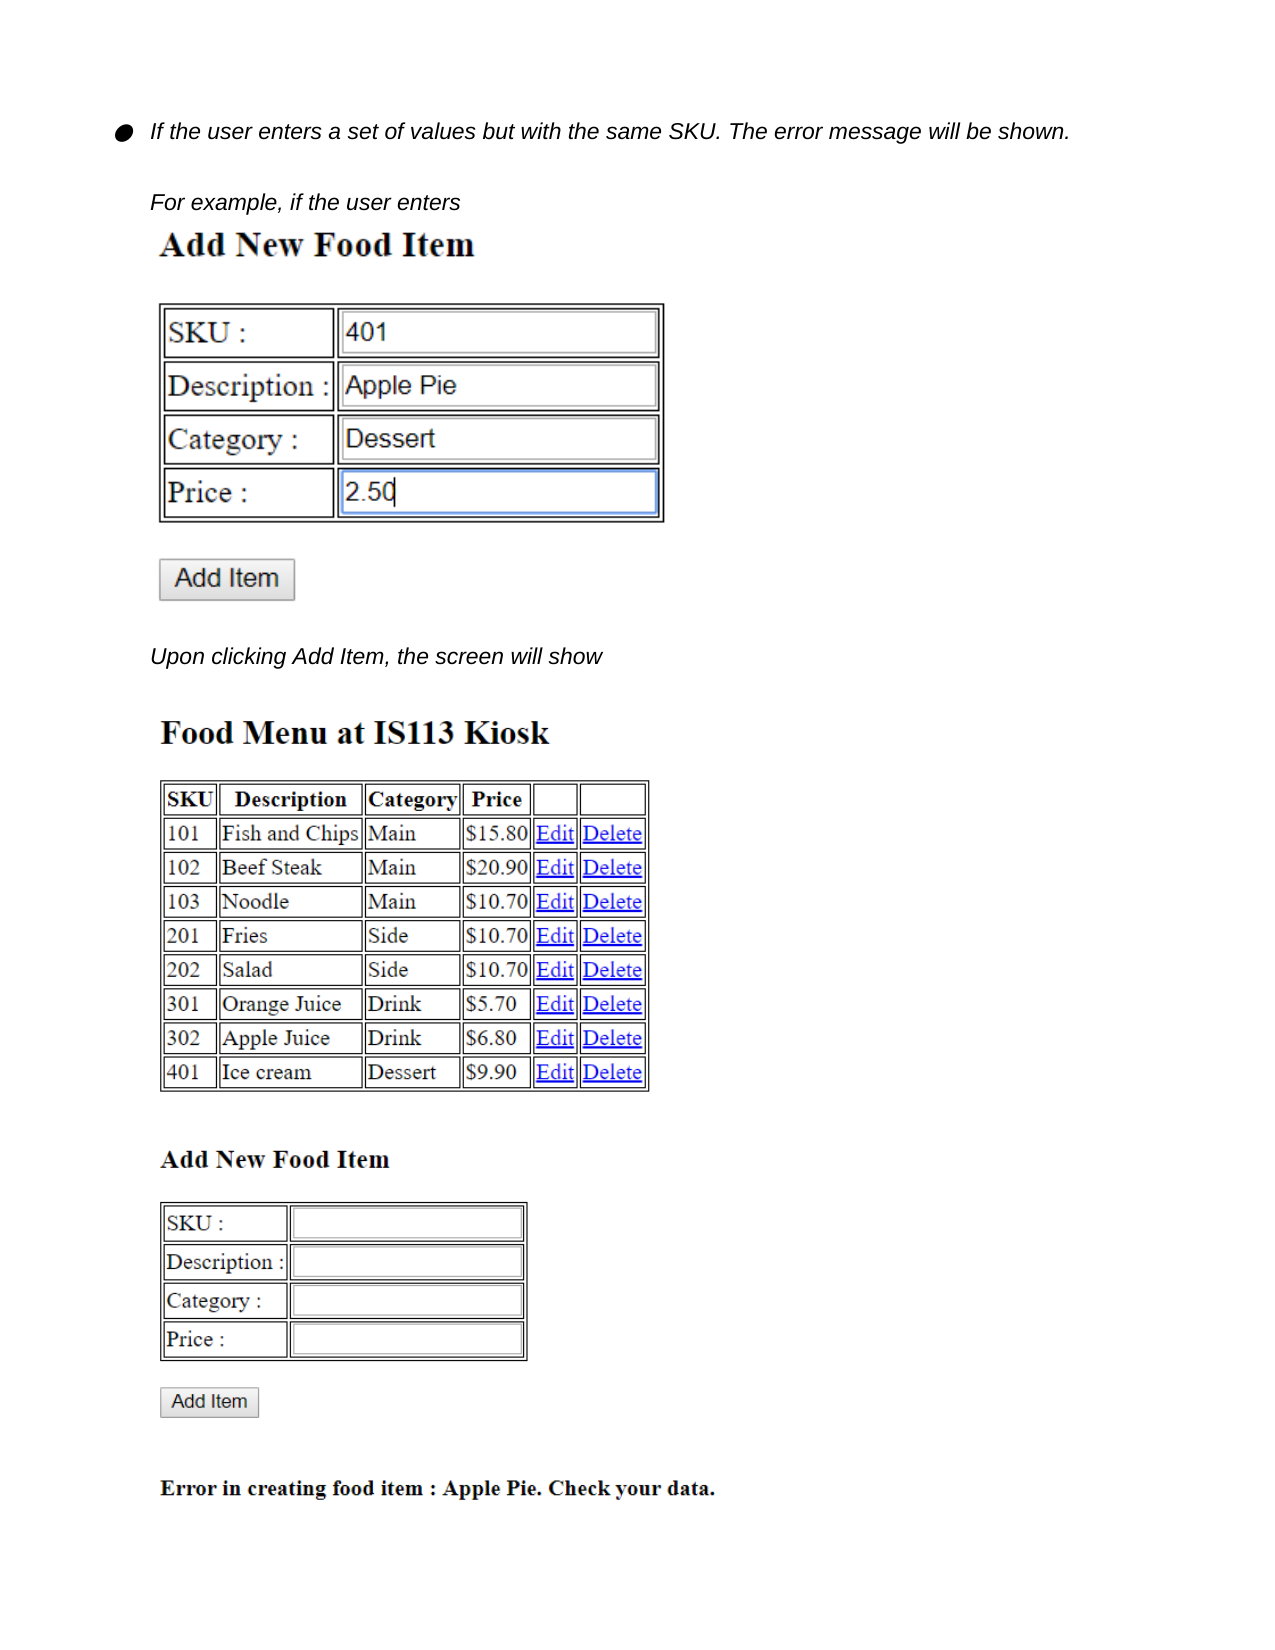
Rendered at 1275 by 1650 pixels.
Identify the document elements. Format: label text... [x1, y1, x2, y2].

picture [150, 703, 779, 1526]
picture [150, 219, 688, 609]
text Upon clicking Add Item, the screen will show [150, 643, 1200, 669]
text For example, if the user enters [150, 189, 1200, 216]
list If the user enters a set of values but with the same SKU. The error message will be shown. [112, 105, 1200, 152]
